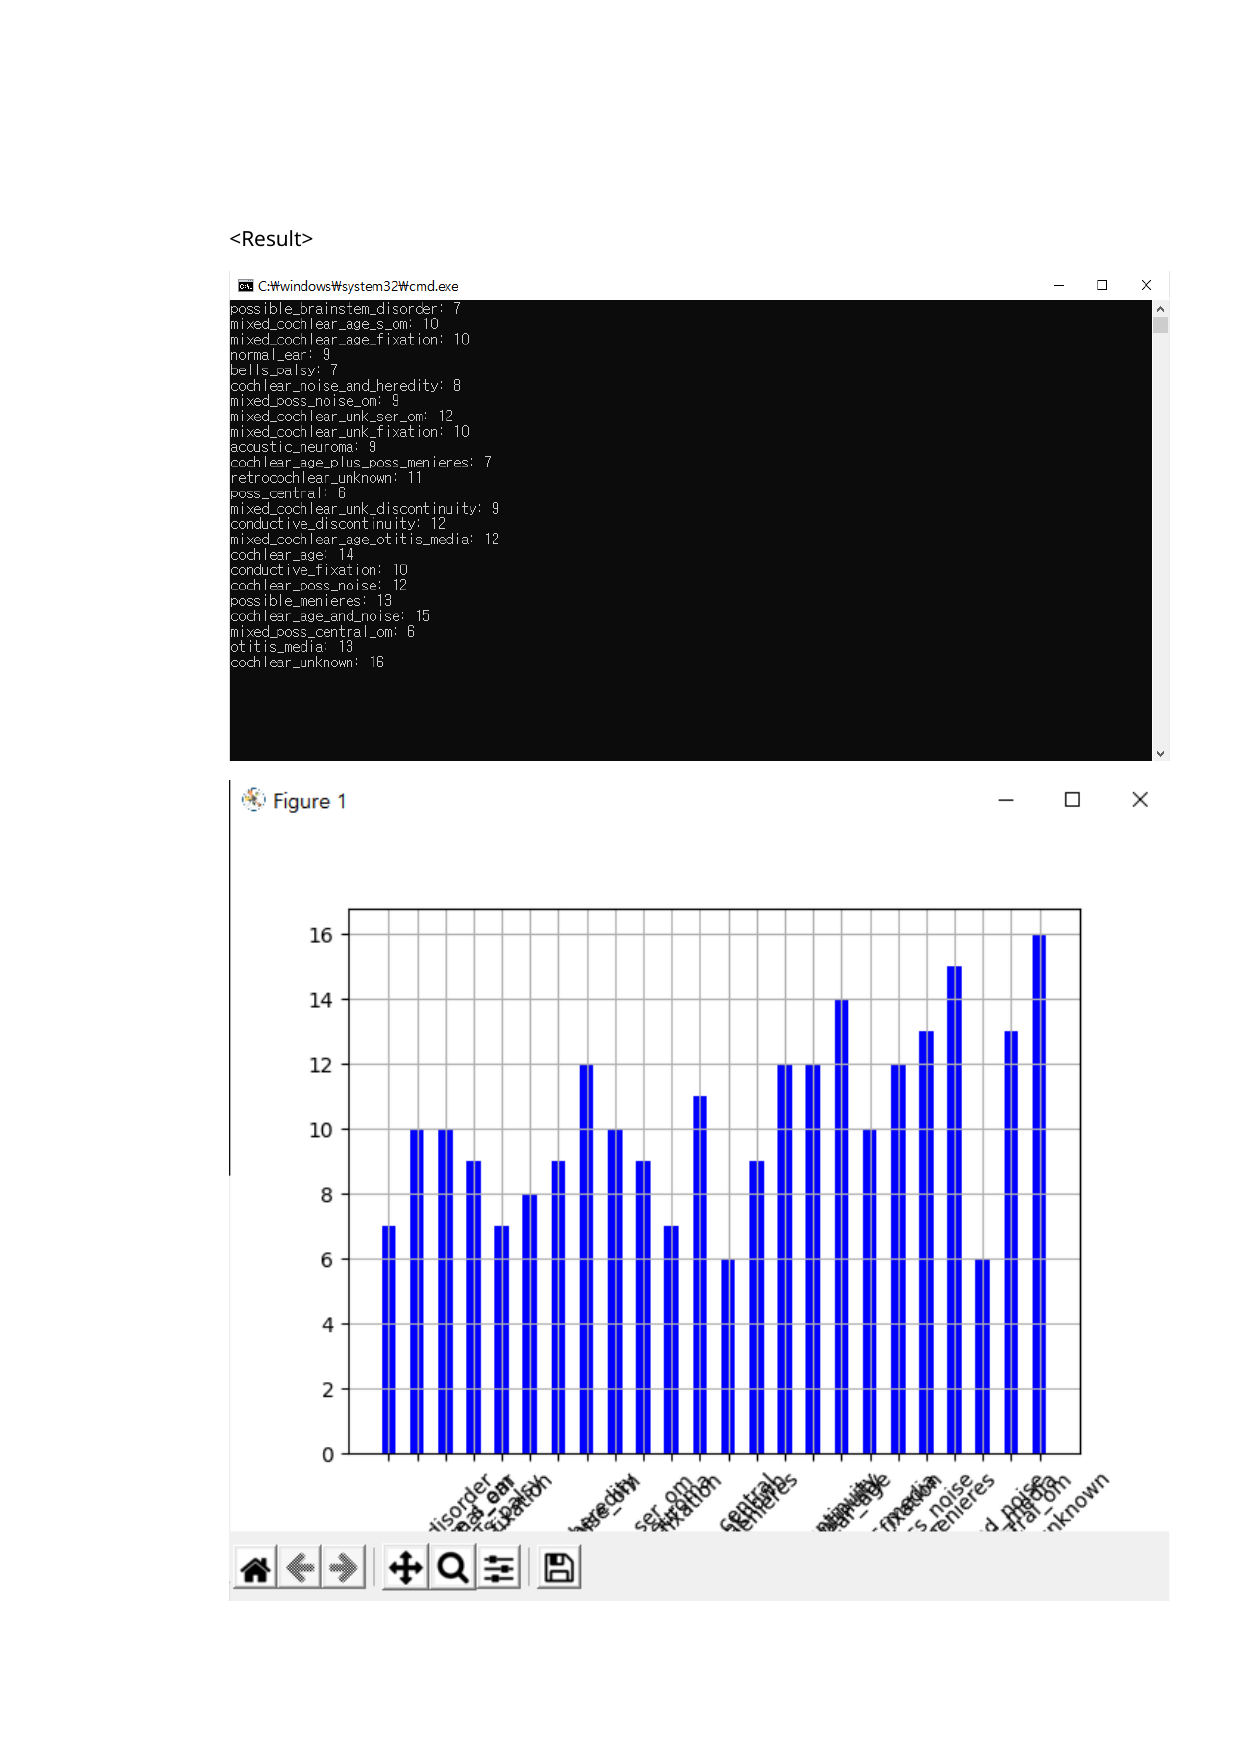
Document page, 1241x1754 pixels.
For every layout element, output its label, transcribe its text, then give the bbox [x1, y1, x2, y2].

picture [229, 271, 1170, 761]
picture [229, 780, 1170, 1601]
list <Result> [229, 224, 1090, 253]
